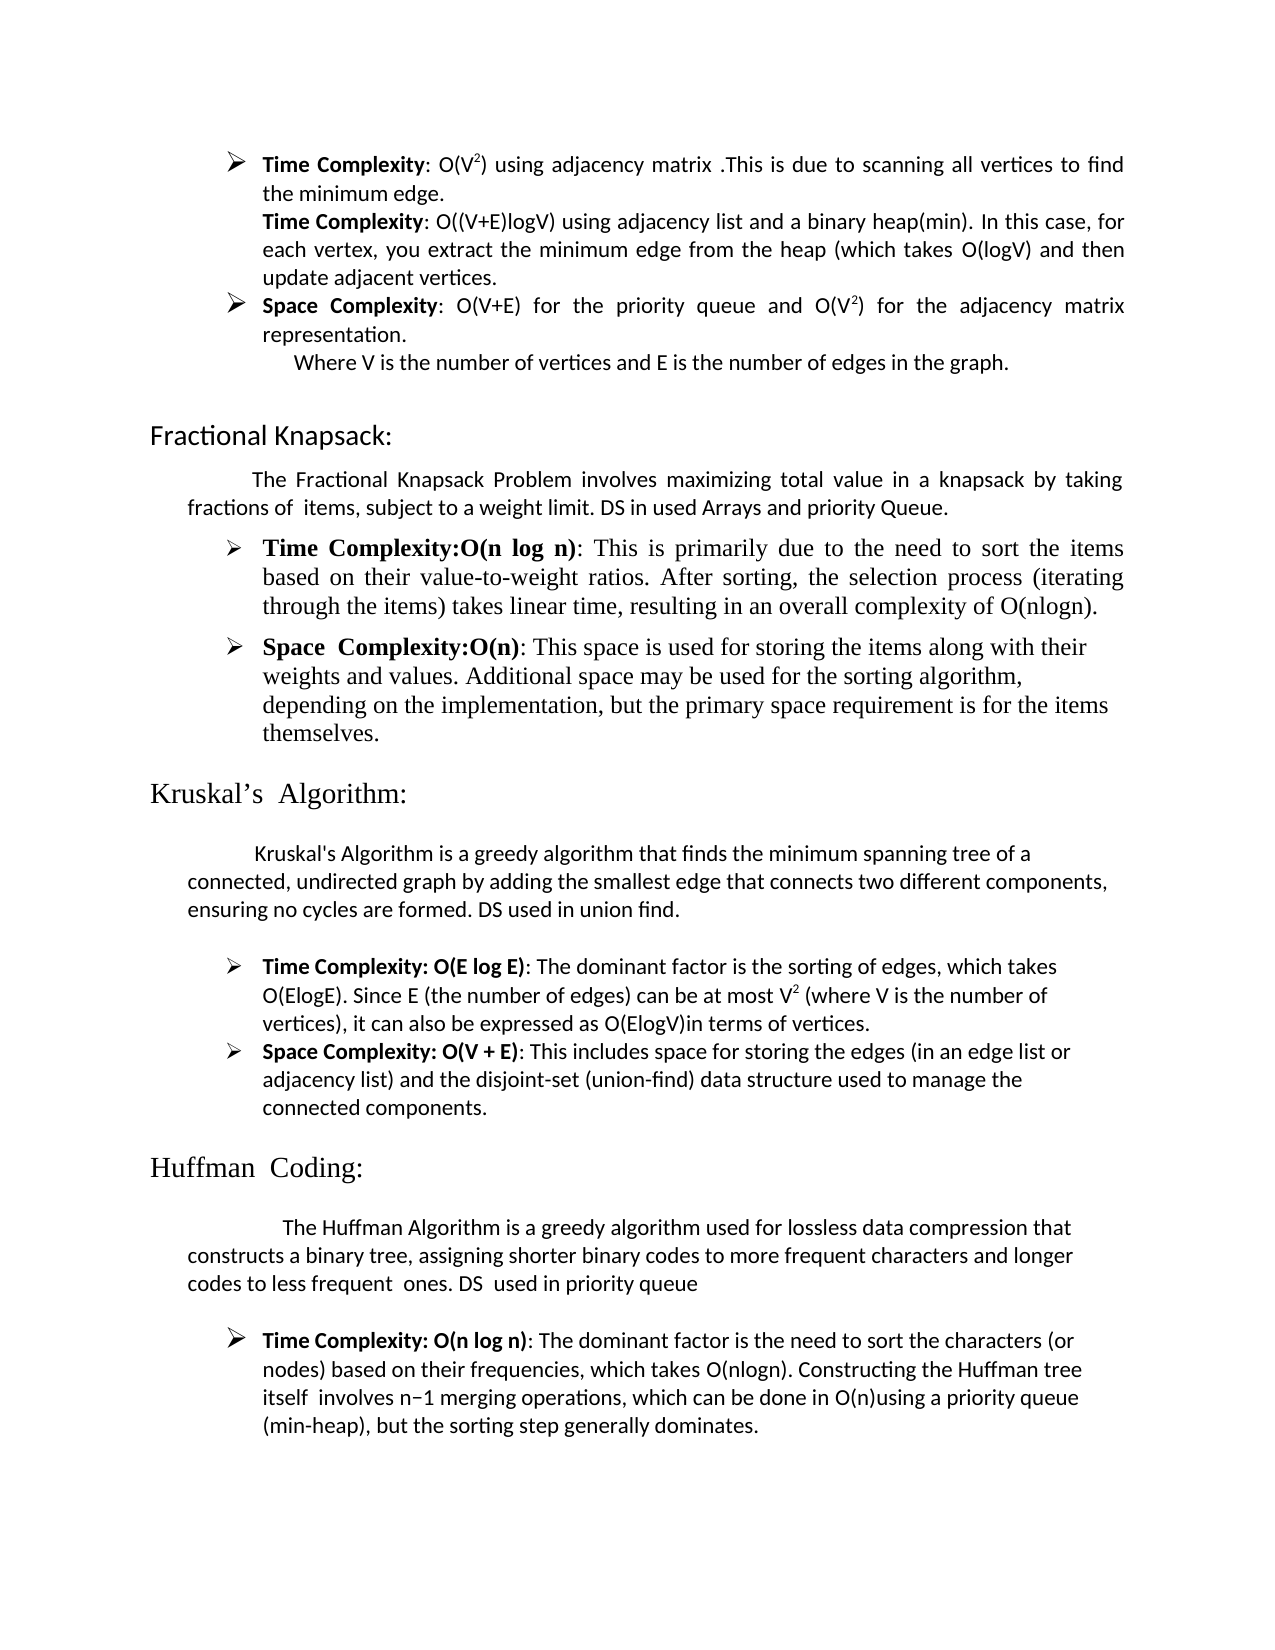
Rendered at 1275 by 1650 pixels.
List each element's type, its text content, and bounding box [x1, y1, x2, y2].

list Space Complexity: O(V+E) for the priority queue and O(V2) for the adjacency matrix representation. [225, 292, 1125, 348]
list Space Complexity:O(n): This space is used for storing the items along with their weights and values. Additional space may be used for the sorting algorithm, depending on the implementation, but the primary space requirement is for the items themselves. [225, 632, 1125, 747]
text The Huffman Algorithm is a greedy algorithm used for lossless data compression that constructs a binary tree, assigning shorter binary codes to more frequent characters and longer codes to less frequent ones. DS used in priority queue [187, 1213, 1125, 1297]
text The Fractional Knapsack Problem involves maximizing total value in a knapsack by taking fractions of items, subject to a weight limit. DS in used Arrays and priority Queue. [187, 465, 1125, 521]
text Kruskal’s Algorithm: [150, 776, 1125, 810]
text Kruskal's Algorithm is a greedy algorithm that finds the minimum spanning tree of a connected, undirected graph by adding the smallest edge that connects two different components, ensuring no cycles are formed. DS used in union find. [187, 839, 1125, 923]
list Time Complexity:O(n log n): This is primarily due to the need to sort the items based on their value-to-weight ratios. After sorting, the selection process (iterating through the items) takes linear time, resulting in an overall complexity of O(nlogn). [225, 533, 1125, 620]
text Huffman Coding: [150, 1150, 1125, 1184]
list Space Complexity: O(V + E): This includes space for storing the edges (in an edge list or adjacency list) and the disjoint-set (union-find) data structure used to manage the connected components. [225, 1037, 1125, 1121]
list Time Complexity: O(V2) using adjacency matrix .This is due to scanning all vertices to find the minimum edge. [225, 150, 1125, 207]
list Time Complexity: O(E log E): The dominant factor is the sorting of edges, which takes O(Elog⁡E). Since E (the number of edges) can be at most V2 (where V is the number of vertices), it can also be expressed as O(Elog⁡V)in terms of vertices. [225, 952, 1125, 1037]
list Time Complexity: O((V+E)log⁡V) using adjacency list and a binary heap(min). In this case, for each vertex, you extract the minimum edge from the heap (which takes O(log⁡V) and then update adjacent vertices. [262, 207, 1125, 292]
list Time Complexity: O(n log n): The dominant factor is the need to sort the characters (or nodes) based on their frequencies, which takes O(nlog⁡n). Constructing the Huffman tree itself involves n−1 merging operations, which can be done in O(n)using a priority queue (min-heap), but the sorting step generally dominates. [225, 1326, 1125, 1439]
text Fractional Knapsack: [150, 417, 1125, 452]
list Where V is the number of vertices and E is the number of edges in the graph. [262, 348, 1125, 376]
